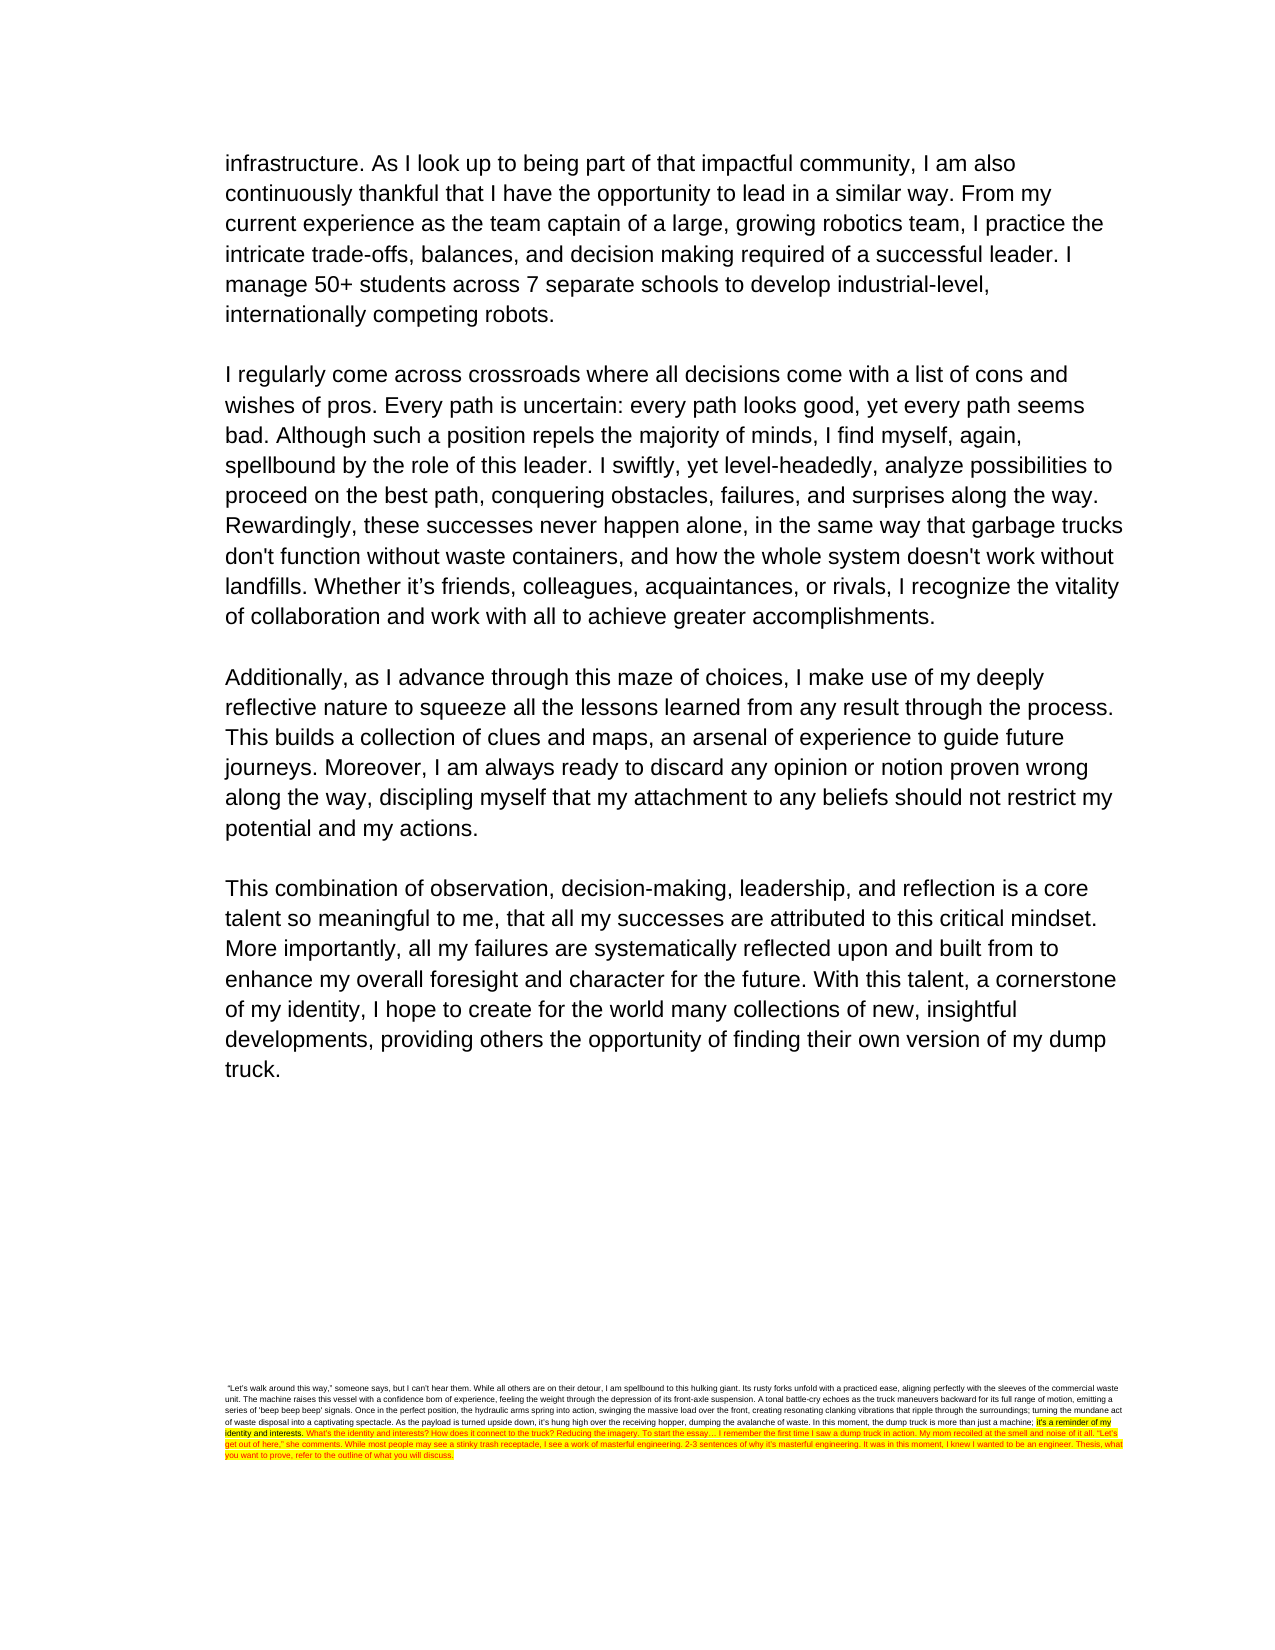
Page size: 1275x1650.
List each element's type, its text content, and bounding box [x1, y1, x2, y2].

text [225, 150, 1125, 327]
text Additionally, as I advance through this maze of choices, I make use of my deeply reflective nature to squeeze all the lessons learned from any result through the process. This builds a collection of clues and maps, an arsenal of experience to guide future journeys. Moreover, I am always ready to discard any opinion or notion proven wrong along the way, discipling myself that my attachment to any beliefs should not restrict my potential and my actions. [225, 663, 1125, 841]
text I regularly come across crossroads where all decisions come with a list of cons and wishes of pros. Every path is uncertain: every path looks good, yet every path seems bad. Although such a position repels the majority of minds, I find myself, again, spellbound by the role of this leader. I swiftly, yet level-headedly, analyze possibilities to proceed on the best path, conquering obstacles, failures, and surprises along the way. Rewardingly, these successes never happen alone, in the same way that garbage trucks don't function without waste containers, and how the whole system doesn't work without landfills. Whether it’s friends, colleagues, acquaintances, or rivals, I recognize the vitality of collaboration and work with all to achieve greater accomplishments. [225, 361, 1125, 629]
text This combination of observation, decision-making, leadership, and reflection is a core talent so meaningful to me, that all my successes are attributed to this critical mindset. More importantly, all my failures are systematically reflected upon and built from to enhance my overall foresight and character for the future. With this talent, a cornerstone of my identity, I hope to create for the world many collections of new, insightful developments, providing others the opportunity of finding their own version of my dump truck. [225, 875, 1125, 1083]
